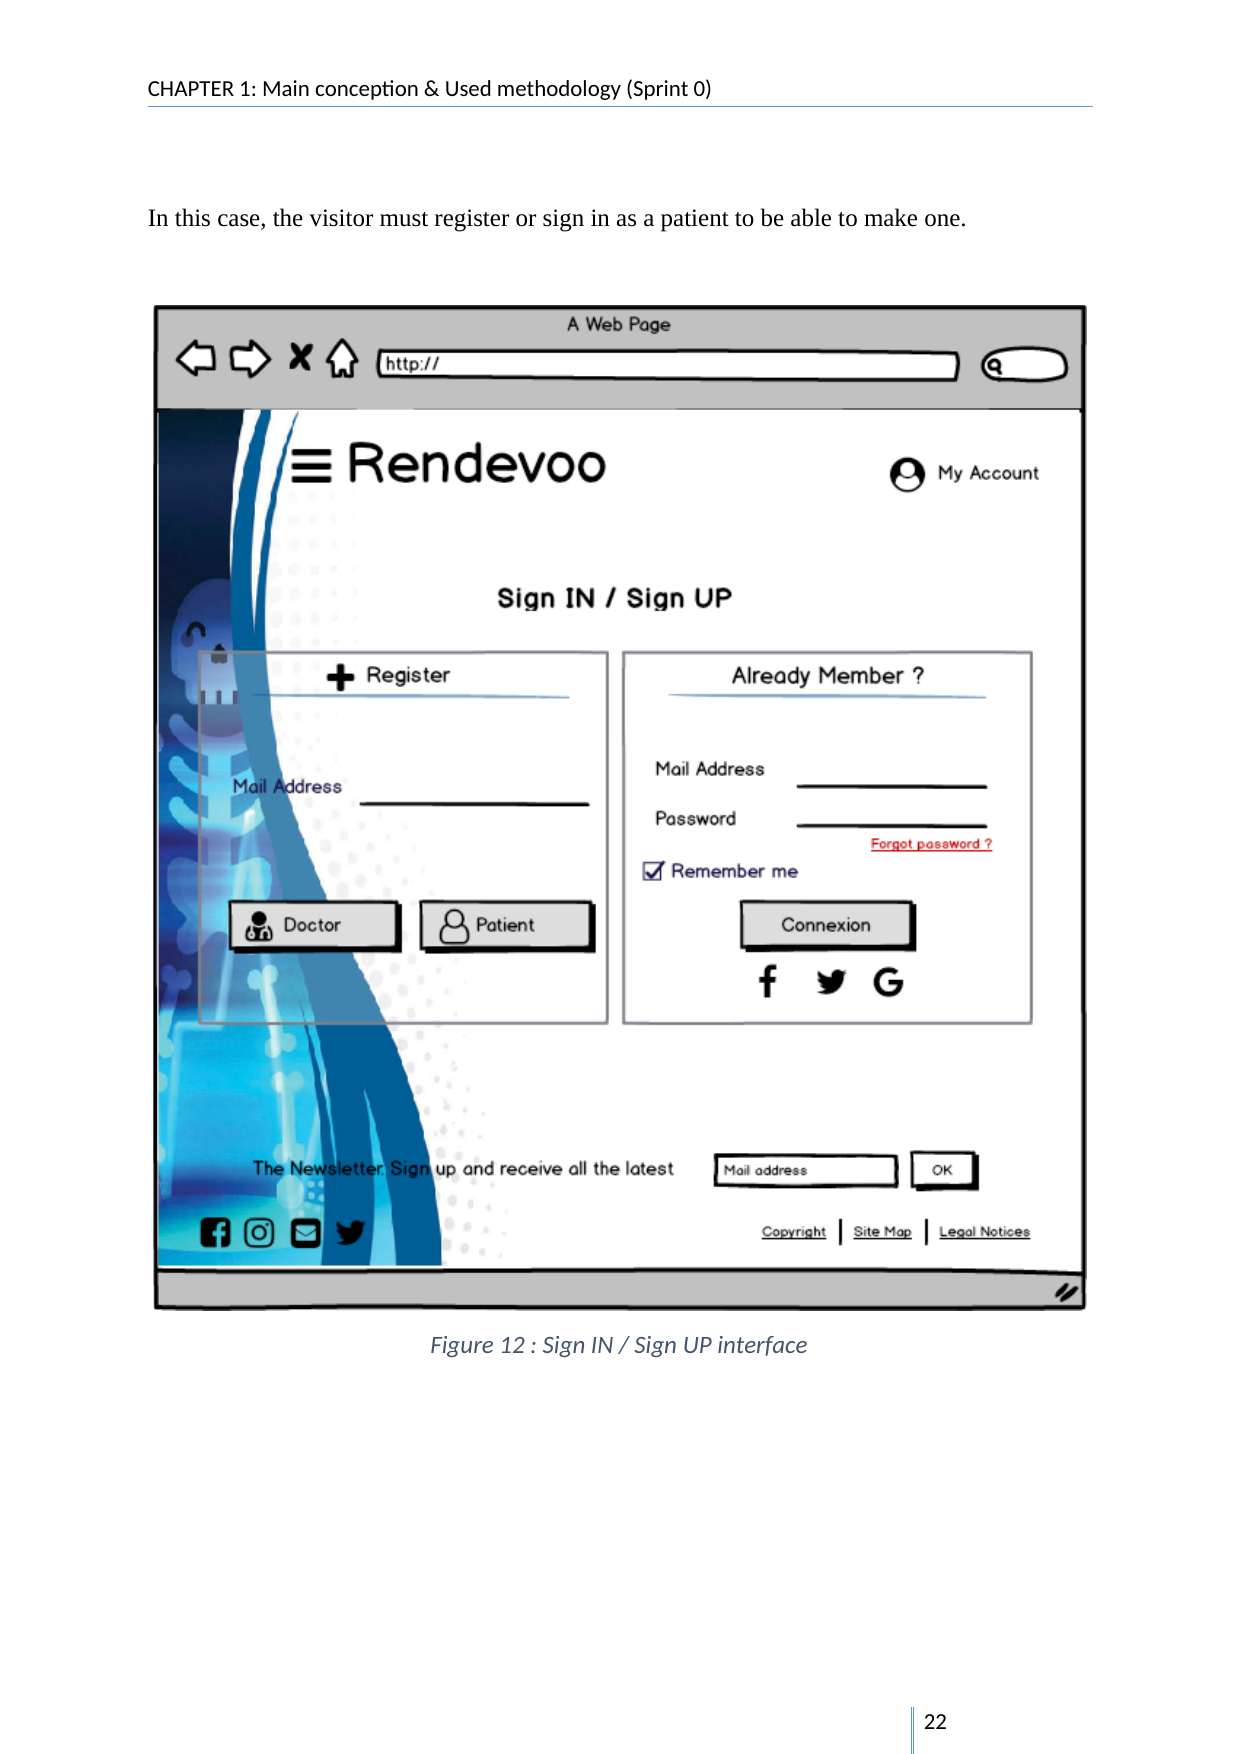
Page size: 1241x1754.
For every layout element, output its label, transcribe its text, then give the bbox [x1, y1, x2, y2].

text Figure 12 : Sign IN / Sign UP interface [148, 1329, 1093, 1360]
picture [153, 305, 1087, 1311]
text In this case, the visitor must register or sign in as a patient to be able to make one. [148, 203, 1093, 232]
